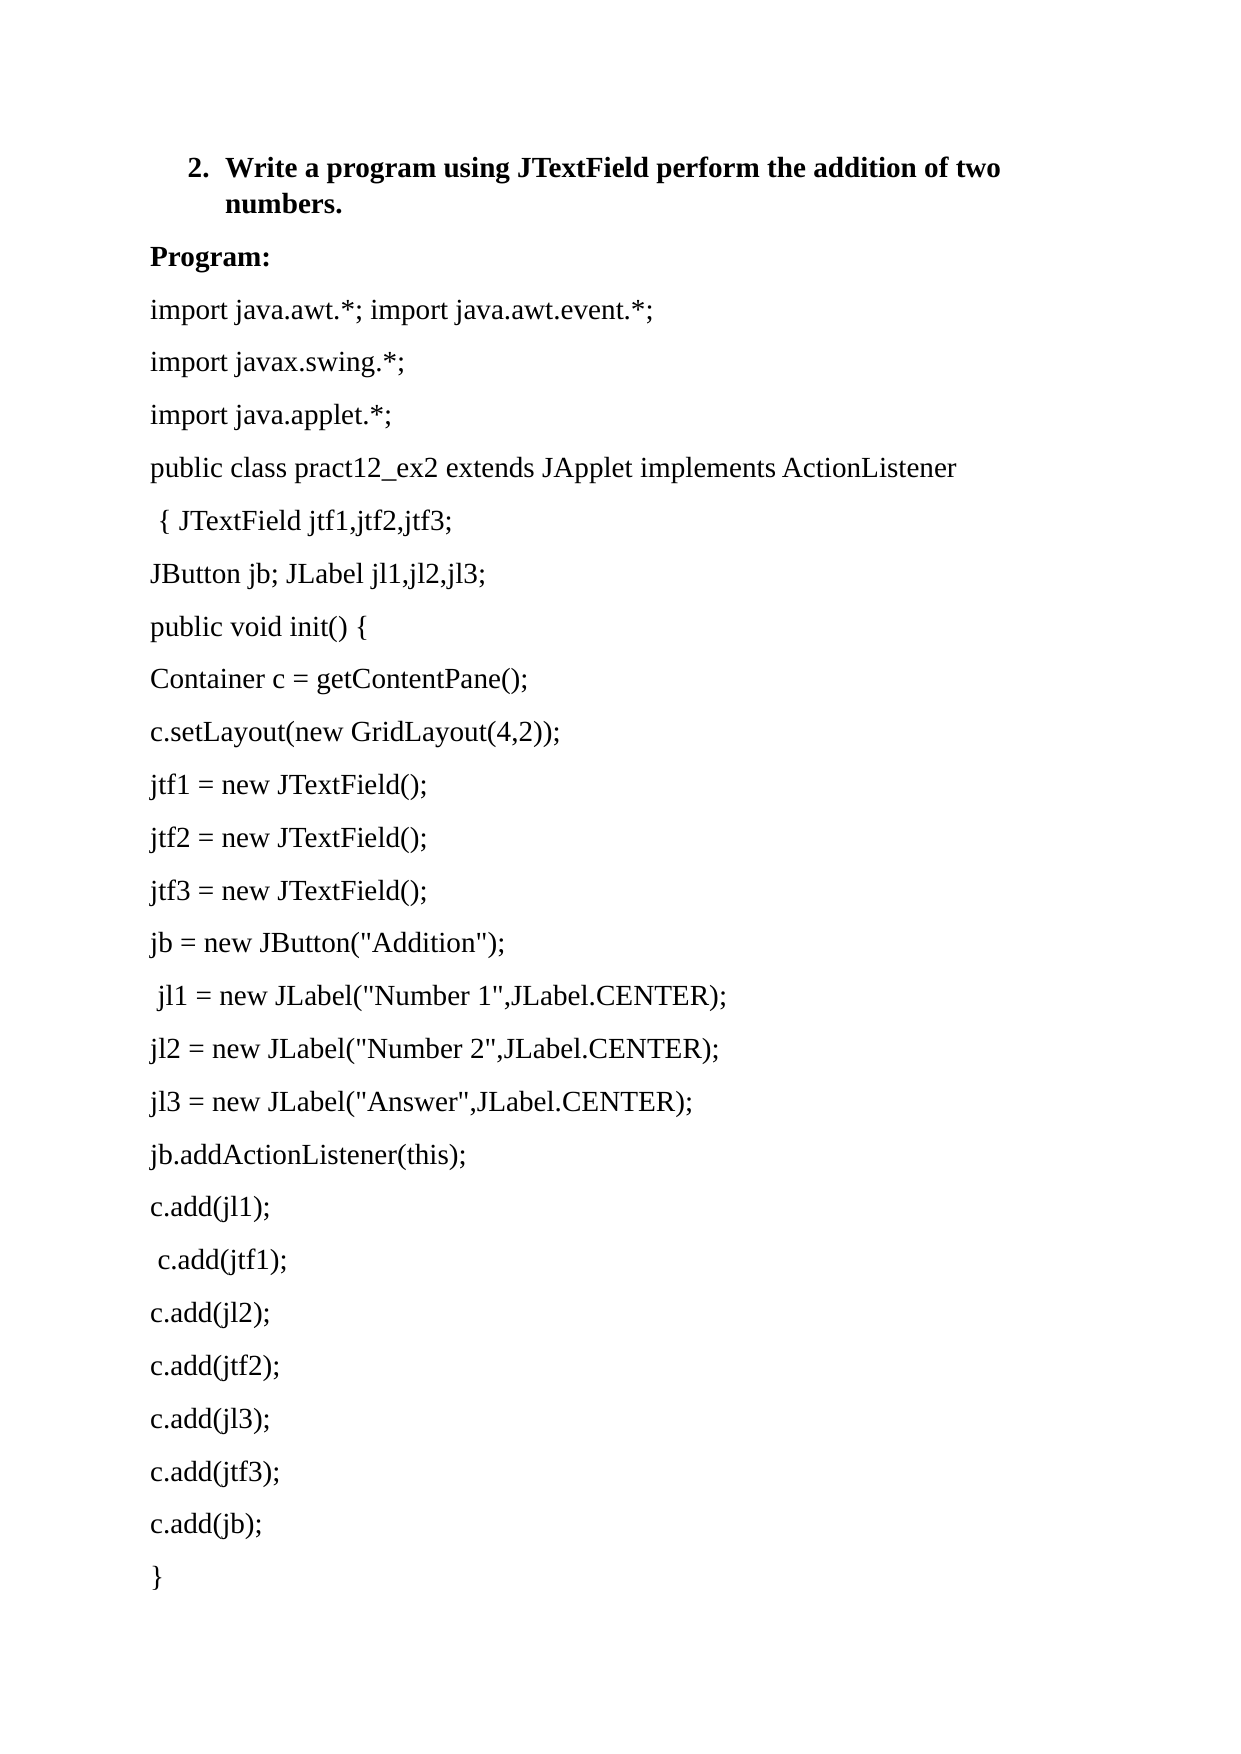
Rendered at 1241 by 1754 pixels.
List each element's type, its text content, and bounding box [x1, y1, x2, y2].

text c.add(jtf1); [150, 1242, 1090, 1276]
text import java.awt.*; import java.awt.event.*; [150, 292, 1090, 325]
text jtf1 = new JTextField(); [150, 767, 1090, 801]
list Write a program using JTextField perform the addition of two numbers. [187, 150, 1090, 220]
text jb = new JButton("Addition"); [150, 926, 1090, 959]
text c.add(jl1); [150, 1189, 1090, 1223]
text c.add(jl3); [150, 1401, 1090, 1434]
text Program: [150, 239, 1090, 272]
text public class pract12_ex2 extends JApplet implements ActionListener [150, 450, 1090, 484]
text c.add(jl2); [150, 1295, 1090, 1329]
text jl2 = new JLabel("Number 2",JLabel.CENTER); [150, 1031, 1090, 1065]
text } [150, 1559, 1090, 1593]
text jtf2 = new JTextField(); [150, 820, 1090, 853]
text { JTextField jtf1,jtf2,jtf3; [150, 503, 1090, 537]
text jl1 = new JLabel("Number 1",JLabel.CENTER); [150, 978, 1090, 1012]
text c.setLayout(new GridLayout(4,2)); [150, 714, 1090, 748]
text Container c = getContentPane(); [150, 661, 1090, 695]
text public void init() { [150, 609, 1090, 642]
text jl3 = new JLabel("Answer",JLabel.CENTER); [150, 1084, 1090, 1117]
text import java.applet.*; [150, 397, 1090, 431]
text JButton jb; JLabel jl1,jl2,jl3; [150, 556, 1090, 589]
text jtf3 = new JTextField(); [150, 873, 1090, 906]
text c.add(jb); [150, 1506, 1090, 1540]
text import javax.swing.*; [150, 344, 1090, 378]
text c.add(jtf2); [150, 1348, 1090, 1382]
text jb.addActionListener(this); [150, 1137, 1090, 1170]
text c.add(jtf3); [150, 1454, 1090, 1487]
